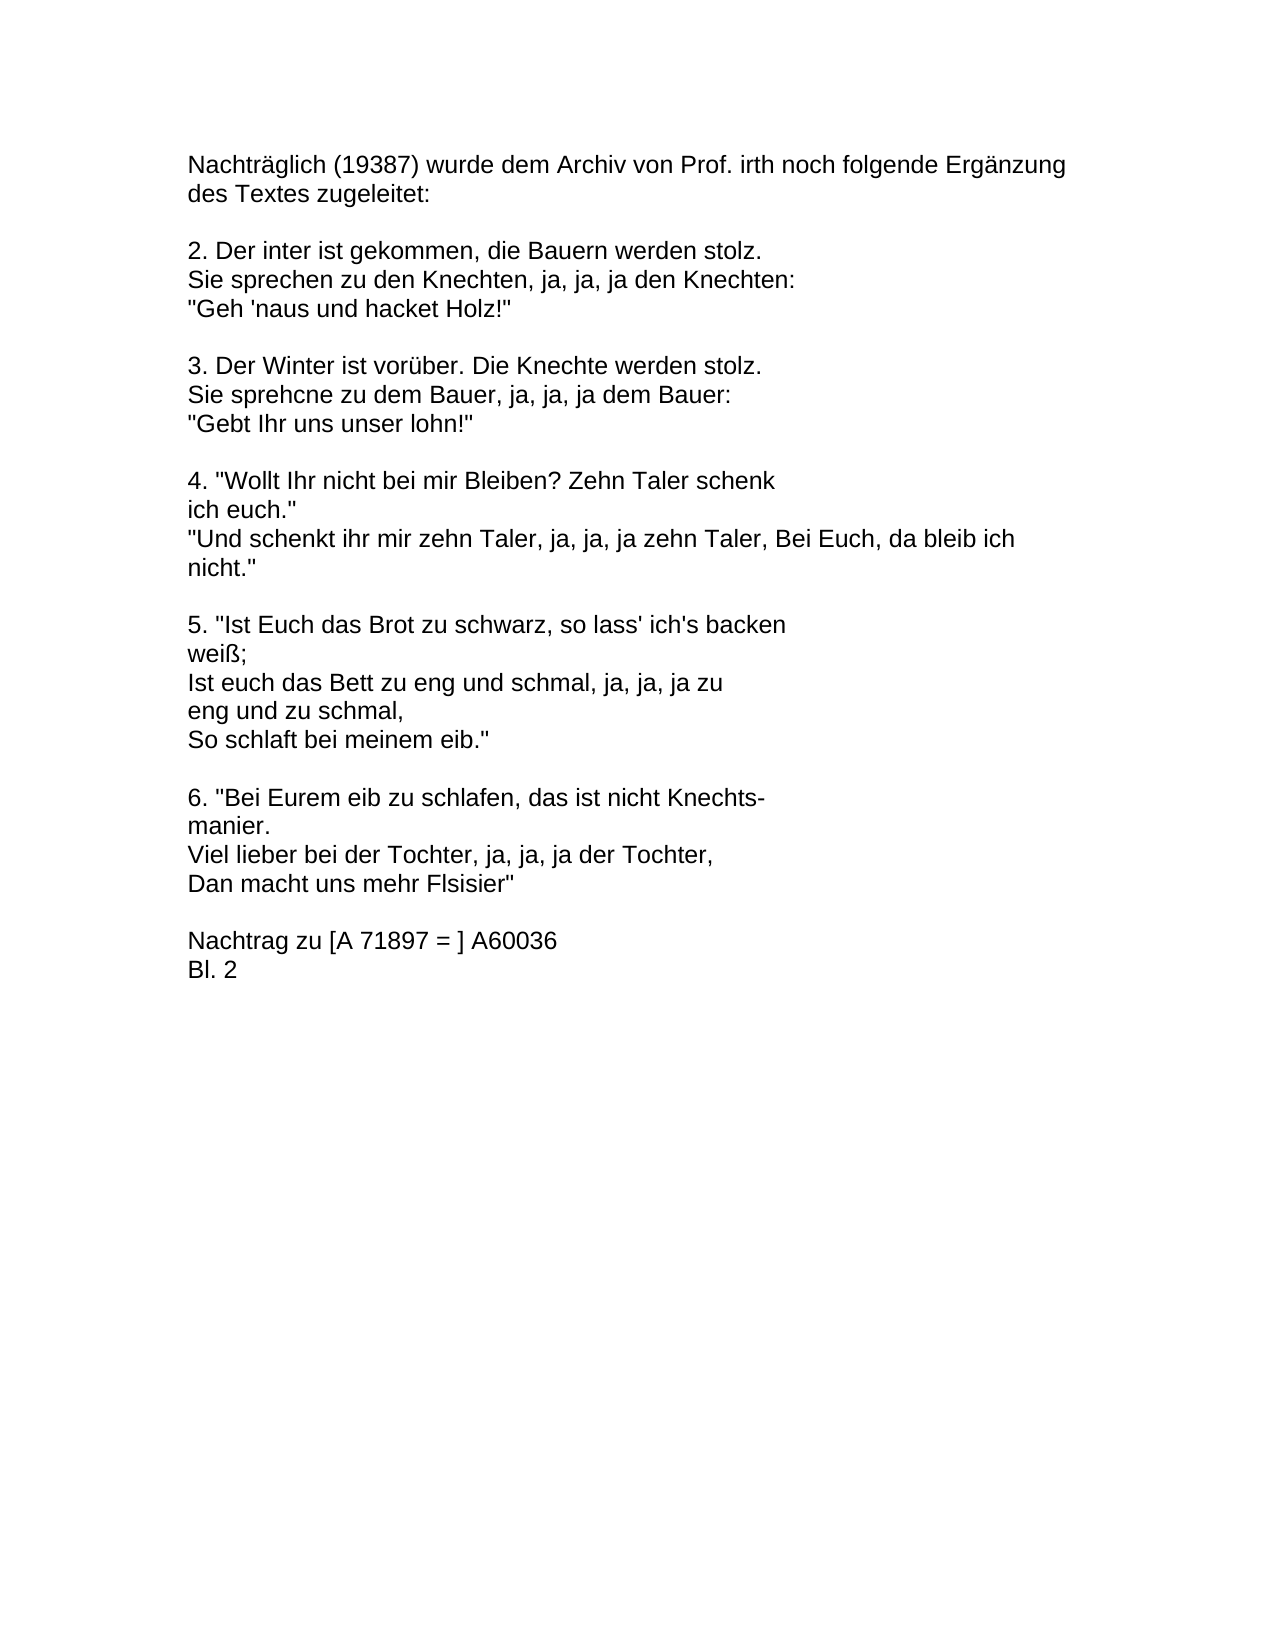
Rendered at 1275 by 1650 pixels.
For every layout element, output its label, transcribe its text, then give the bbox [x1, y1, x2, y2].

text 3. Der Winter ist vorüber. Die Knechte werden stolz. [187, 351, 1087, 380]
text "Und schenkt ihr mir zehn Taler, ja, ja, ja zehn Taler, Bei Euch, da bleib ich nicht." [187, 524, 1087, 581]
text 2. Der inter ist gekommen, die Bauern werden stolz. [187, 236, 1087, 265]
text weiß; [187, 639, 1087, 667]
text manier. [187, 811, 1087, 840]
text eng und zu schmal, [187, 696, 1087, 725]
text Sie sprechen zu den Knechten, ja, ja, ja den Knechten: [187, 265, 1087, 294]
text Dan macht uns mehr Flsisier" [187, 869, 1087, 897]
text 5. "Ist Euch das Brot zu schwarz, so lass' ich's backen [187, 610, 1087, 639]
text So schlaft bei meinem eib." [187, 725, 1087, 754]
text Nachtrag zu [A 71897 = ] A60036 [187, 926, 1087, 955]
text Ist euch das Bett zu eng und schmal, ja, ja, ja zu [187, 667, 1087, 696]
text 4. "Wollt Ihr nicht bei mir Bleiben? Zehn Taler schenk [187, 466, 1087, 495]
text Viel lieber bei der Tochter, ja, ja, ja der Tochter, [187, 840, 1087, 869]
text "Gebt Ihr uns unser lohn!" [187, 409, 1087, 437]
text "Geh 'naus und hacket Holz!" [187, 294, 1087, 322]
text Nachträglich (19387) wurde dem Archiv von Prof. irth noch folgende Ergänzung des Textes zugeleitet: [187, 150, 1087, 207]
text Bl. 2 [187, 955, 1087, 984]
text 6. "Bei Eurem eib zu schlafen, das ist nicht Knechts- [187, 782, 1087, 811]
text ich euch." [187, 495, 1087, 524]
text Sie sprehcne zu dem Bauer, ja, ja, ja dem Bauer: [187, 380, 1087, 409]
